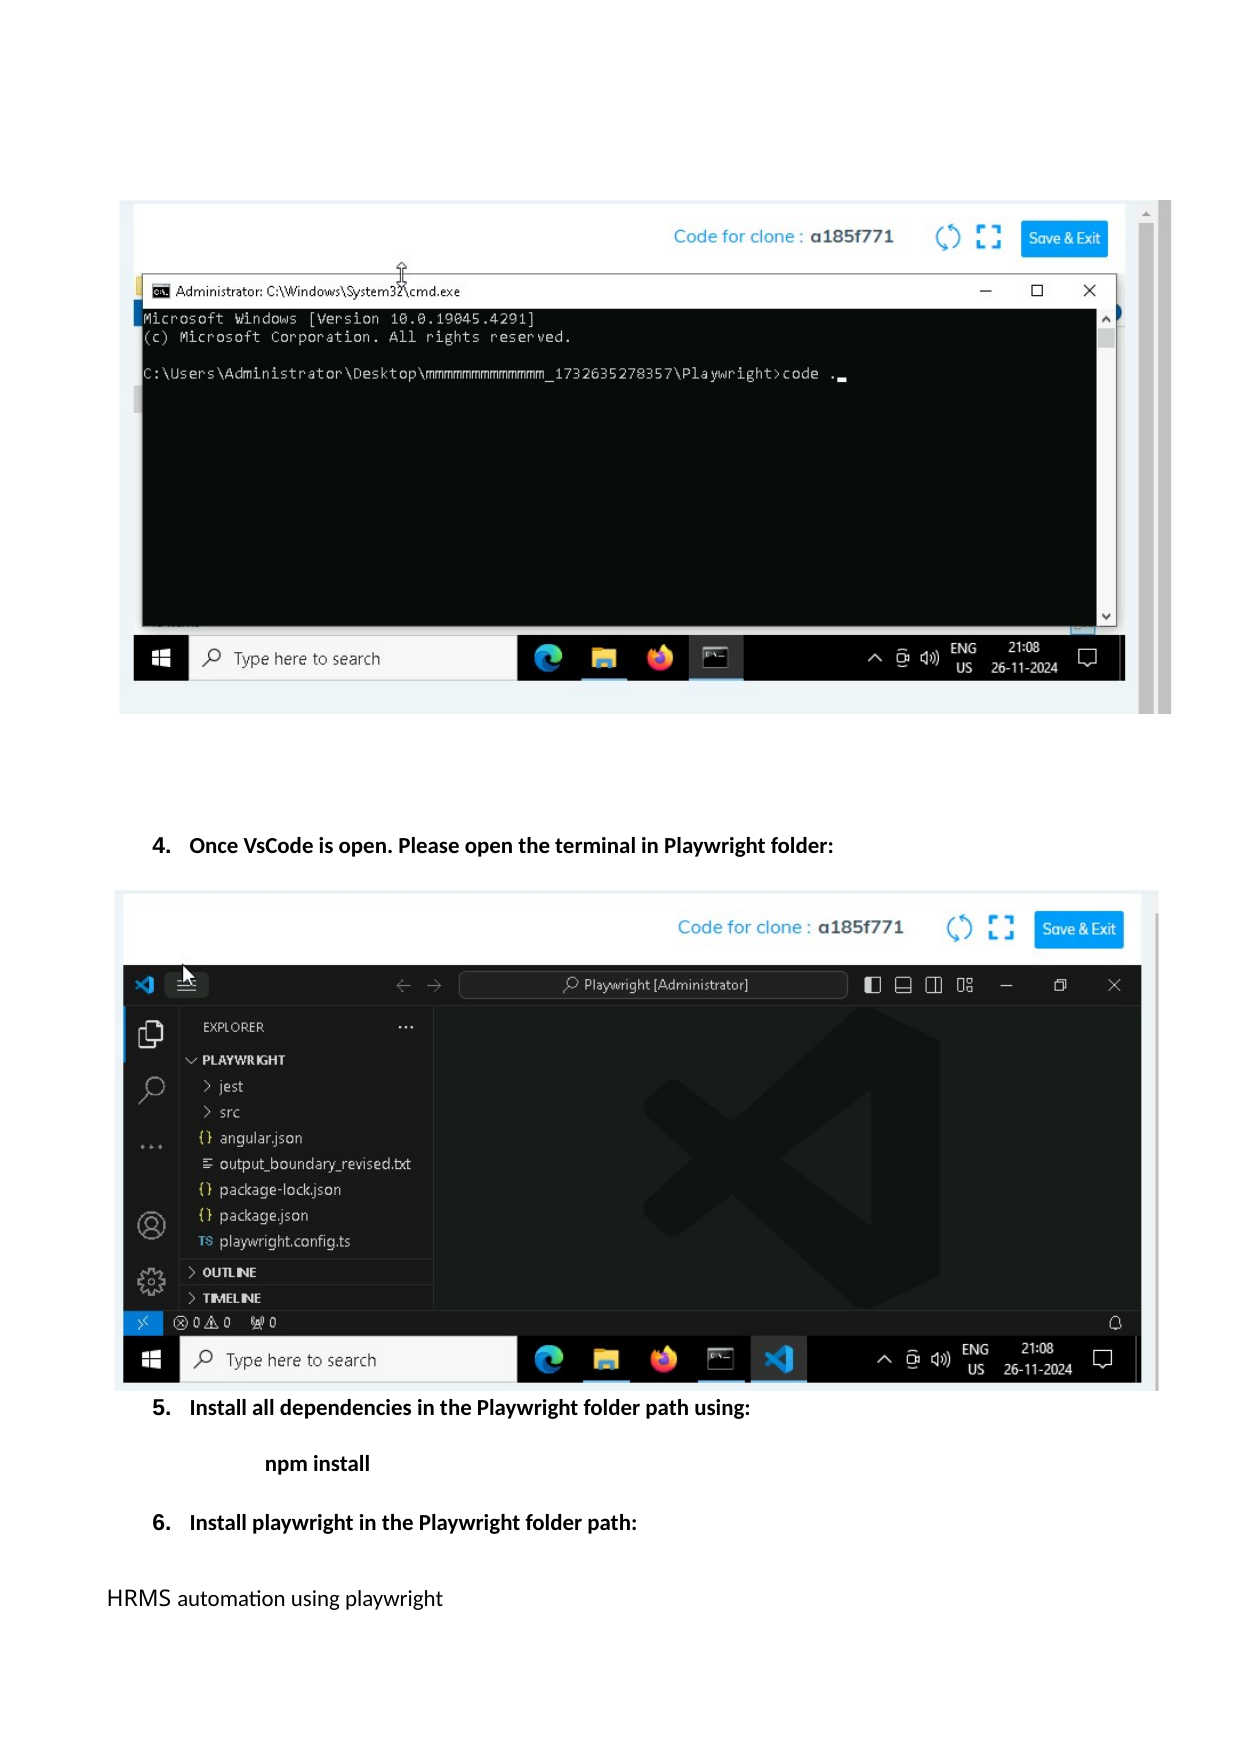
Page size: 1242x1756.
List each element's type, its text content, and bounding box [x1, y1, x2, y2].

picture [114, 890, 1159, 1391]
list Install playwright in the Playwright folder path: [152, 1508, 1172, 1536]
text npm install [264, 1449, 1172, 1477]
list Once VsCode is open. Please open the terminal in Playwright folder: [152, 831, 1172, 859]
list Install all dependencies in the Playwright folder path using: [152, 1393, 1172, 1421]
picture [119, 200, 1172, 714]
